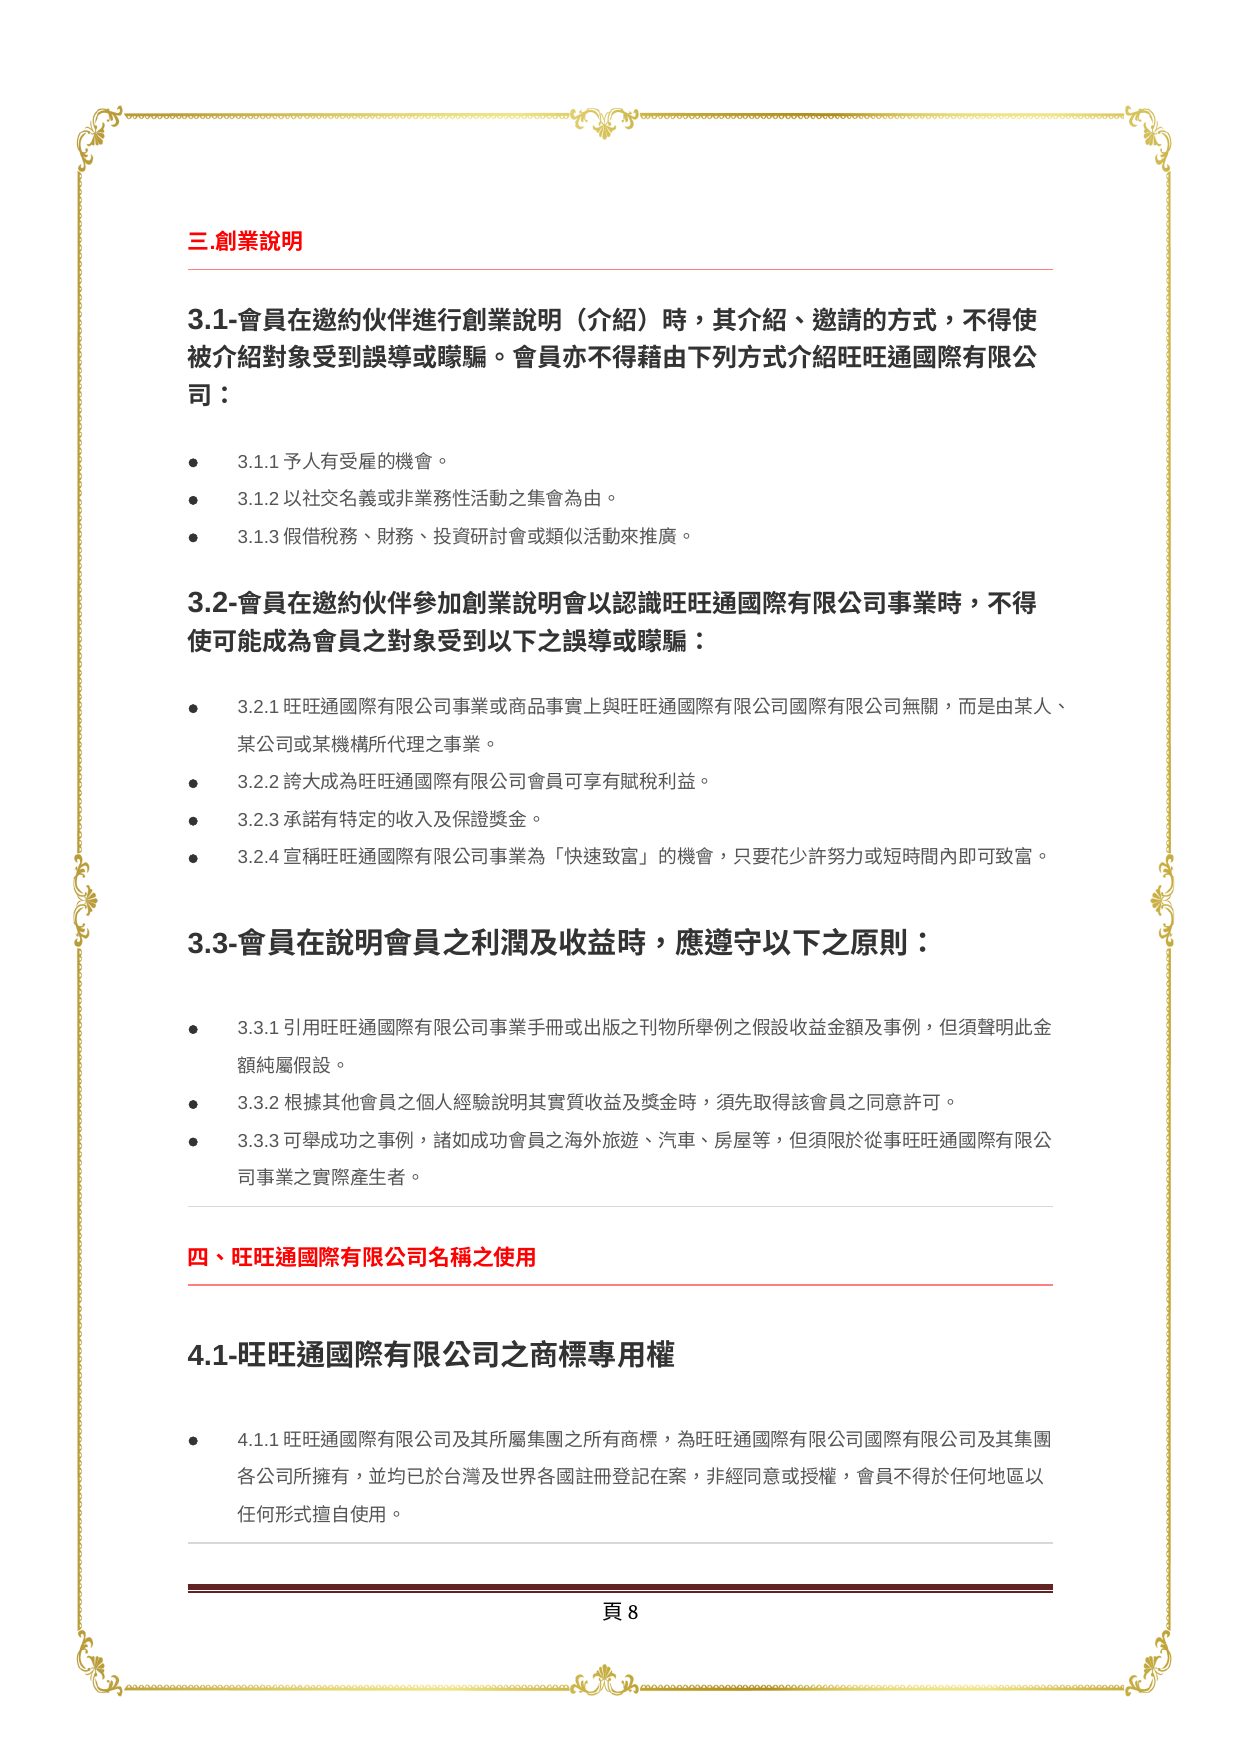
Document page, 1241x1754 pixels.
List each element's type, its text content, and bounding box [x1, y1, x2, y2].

list 3.2.4宣稱旺旺通國際有限公司事業為「快速致富」的機會，只要花少許努力或短時間內即可致富。 [187, 837, 1053, 874]
text 3.2-會員在邀約伙伴參加創業說明會以認識旺旺通國際有限公司事業時，不得使可能成為會員之對象受到以下之誤導或矇騙： [187, 583, 1053, 658]
text 三.創業說明 [187, 221, 1053, 270]
list 3.3.1引用旺旺通國際有限公司事業手冊或出版之刊物所舉例之假設收益金額及事例，但須聲明此金額純屬假設。 [187, 1008, 1053, 1083]
text 四、旺旺通國際有限公司名稱之使用 [187, 1237, 1053, 1286]
text 3.1-會員在邀約伙伴進行創業說明（介紹）時，其介紹、邀請的方式，不得使被介紹對象受到誤導或矇騙。會員亦不得藉由下列方式介紹旺旺通國際有限公司： [187, 299, 1053, 412]
list 3.2.2誇大成為旺旺通國際有限公司會員可享有賦稅利益。 [187, 762, 1053, 799]
list 3.2.3承諾有特定的收入及保證獎金。 [187, 799, 1053, 837]
list 3.1.2以社交名義或非業務性活動之集會為由。 [187, 479, 1053, 516]
list 3.3.3可舉成功之事例，諸如成功會員之海外旅遊、汽車、房屋等，但須限於從事旺旺通國際有限公司事業之實際產生者。 [187, 1120, 1053, 1207]
list 3.1.1予人有受雇的機會。 [187, 441, 1053, 479]
text 4.1-旺旺通國際有限公司之商標專用權 [187, 1315, 1053, 1390]
list 3.2.1旺旺通國際有限公司事業或商品事實上與旺旺通國際有限公司國際有限公司無關，而是由某人、某公司或某機構所代理之事業。 [187, 687, 1053, 762]
picture [38, 72, 1209, 1729]
list 3.3.2 根據其他會員之個人經驗說明其實質收益及獎金時，須先取得該會員之同意許可。 [187, 1083, 1053, 1120]
list 3.1.3假借稅務、財務、投資研討會或類似活動來推廣。 [187, 516, 1053, 554]
text 3.3-會員在說明會員之利潤及收益時，應遵守以下之原則： [187, 904, 1053, 979]
list 4.1.1旺旺通國際有限公司及其所屬集團之所有商標，為旺旺通國際有限公司國際有限公司及其集團各公司所擁有，並均已於台灣及世界各國註冊登記在案，非經同意或授權，會員不得於任何地區以任何形式擅自使用。 [187, 1419, 1053, 1544]
